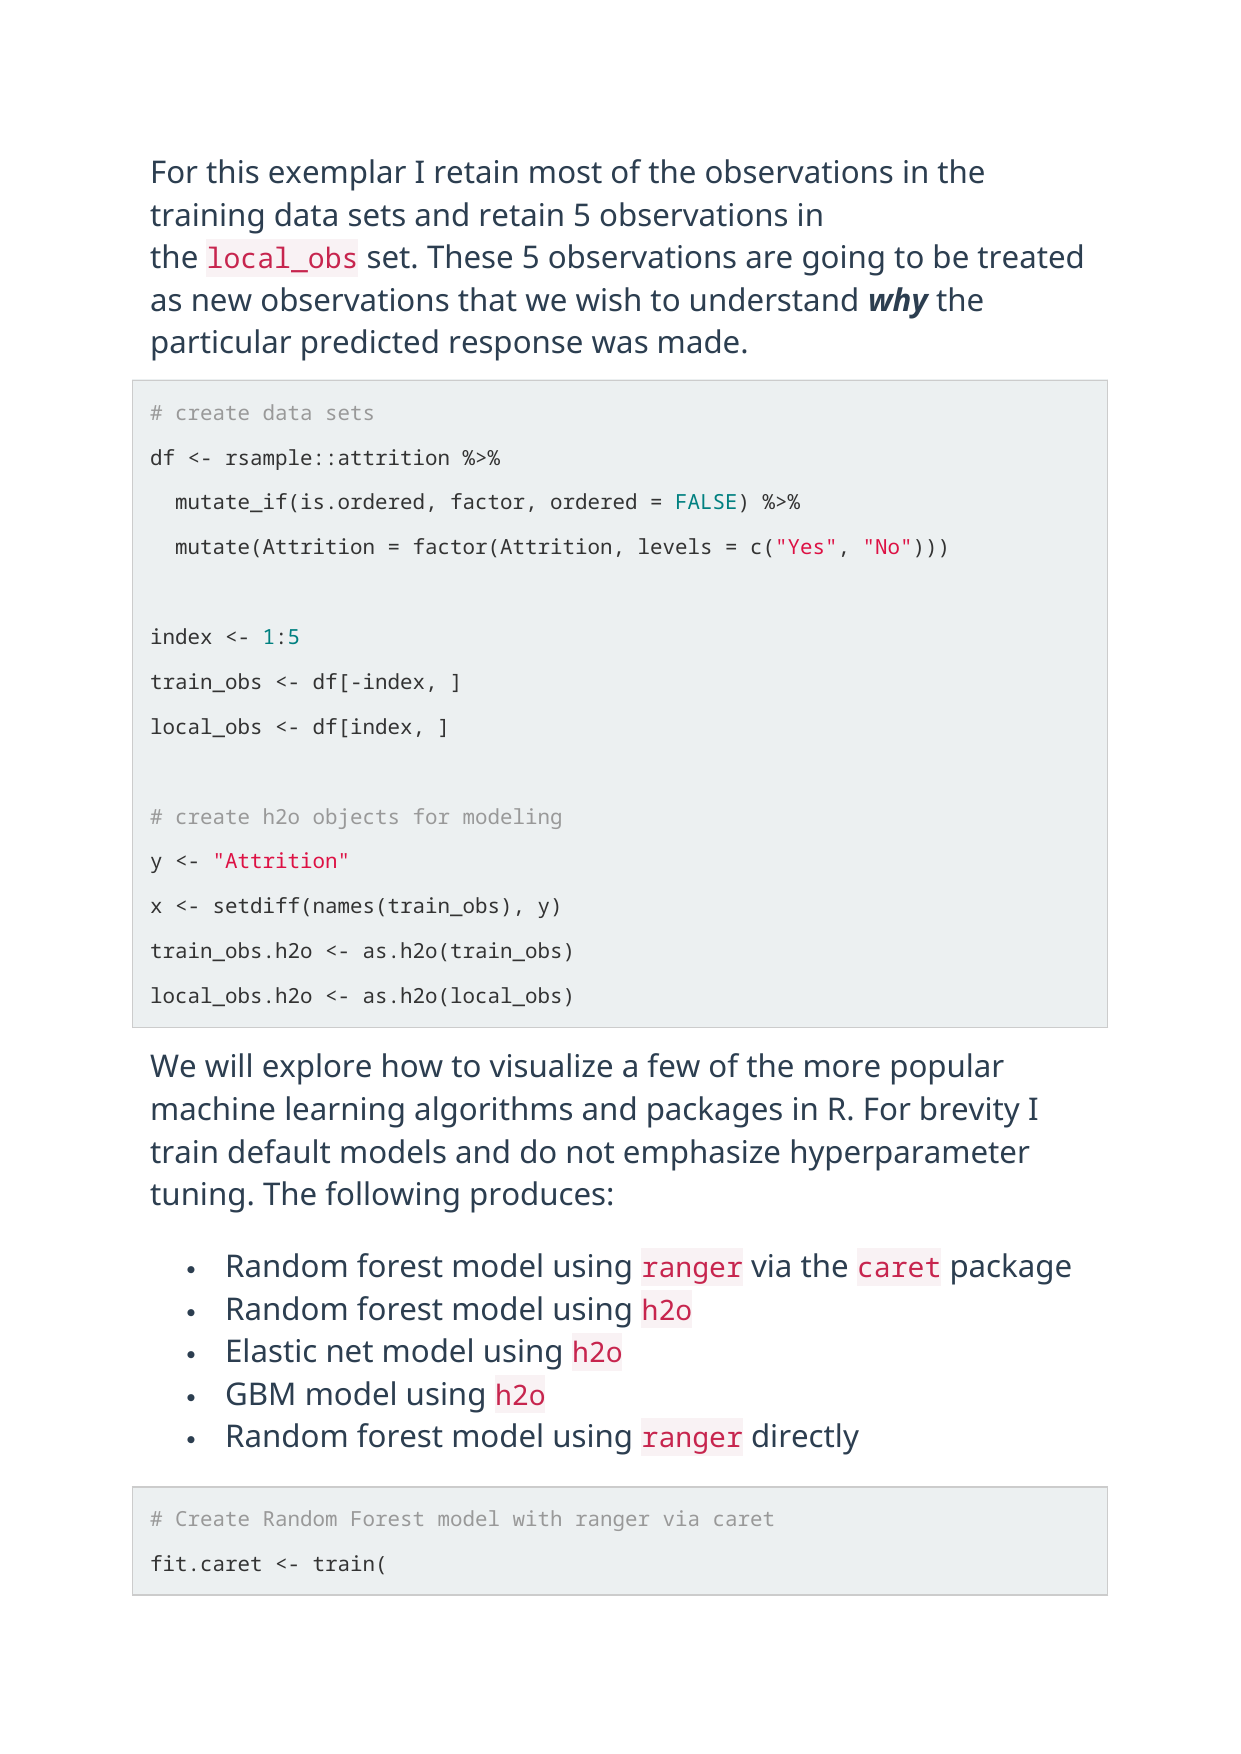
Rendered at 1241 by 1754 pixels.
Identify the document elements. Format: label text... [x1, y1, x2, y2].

text We will explore how to visualize a few of the more popular machine learning algorithms and packages in R. For brevity I train default models and do not emphasize hyperparameter tuning. The following produces: [150, 1044, 1090, 1215]
text local_obs.h2o <- as.h2o(local_obs) [133, 963, 1107, 1027]
list Random forest model using ranger directly [187, 1414, 1090, 1457]
list GBM model using h2o [187, 1372, 1090, 1414]
text train_obs <- df[-index, ] [133, 649, 1107, 694]
text local_obs <- df[index, ] [133, 694, 1107, 739]
list Random forest model using ranger via the caret package [187, 1244, 1090, 1287]
list Elastic net model using h2o [187, 1329, 1090, 1372]
text # create h2o objects for modeling [133, 783, 1107, 828]
text y <- "Attrition" [133, 828, 1107, 873]
text train_obs.h2o <- as.h2o(train_obs) [133, 918, 1107, 963]
text fit.caret <- train( [133, 1531, 1107, 1594]
text mutate(Attrition = factor(Attrition, levels = c("Yes", "No"))) [133, 514, 1107, 559]
list Random forest model using h2o [187, 1287, 1090, 1329]
text index <- 1:5 [133, 604, 1107, 649]
text # create data sets [133, 381, 1107, 424]
text mutate_if(is.ordered, factor, ordered = FALSE) %>% [133, 469, 1107, 514]
text x <- setdiff(names(train_obs), y) [133, 873, 1107, 918]
text df <- rsample::attrition %>% [133, 424, 1107, 469]
text # Create Random Forest model with ranger via caret [133, 1488, 1107, 1531]
